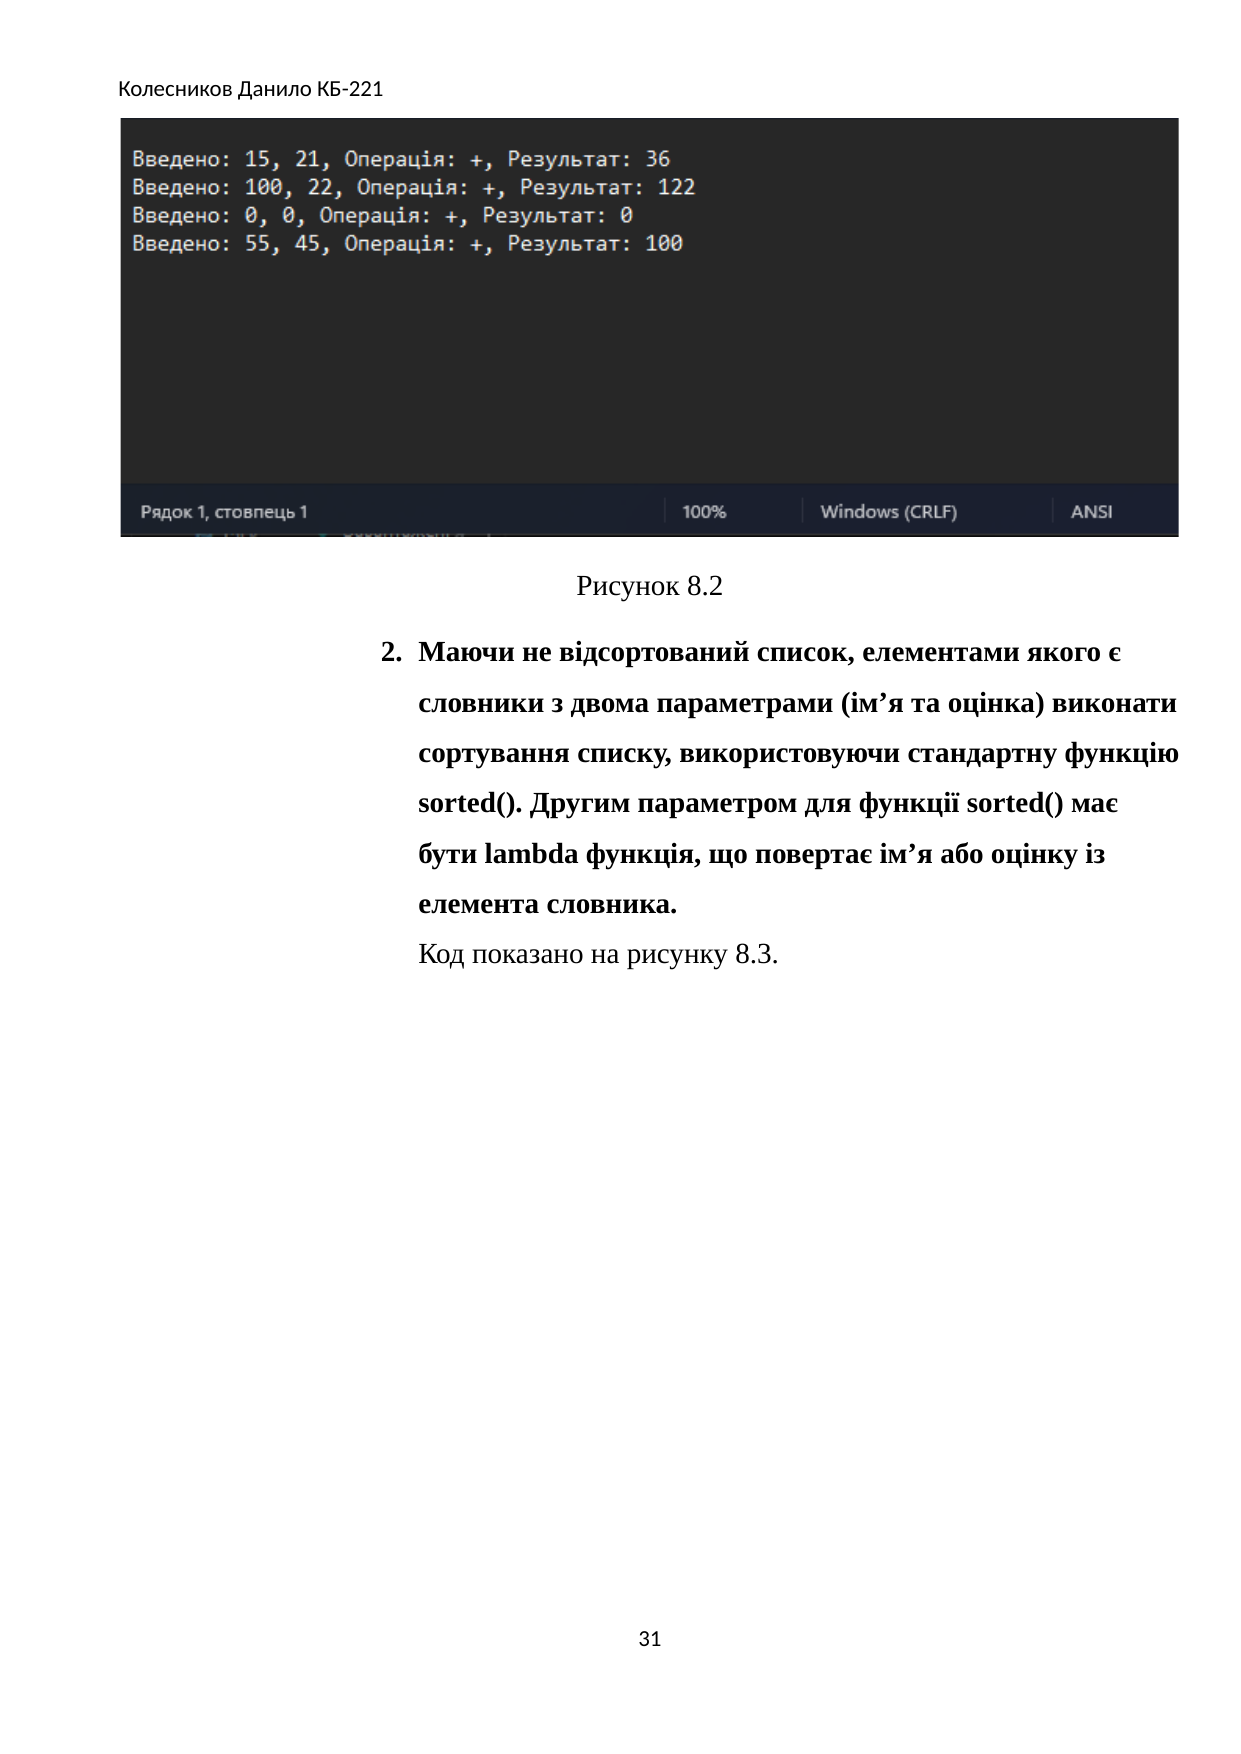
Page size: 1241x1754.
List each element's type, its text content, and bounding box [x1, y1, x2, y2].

text Рисунок 8.2 [118, 568, 1181, 601]
list Код показано на рисунку 8.3. [418, 936, 1181, 970]
picture [120, 118, 1179, 537]
list Маючи не відсортований список, елементами якого є словники з двома параметрами (ім’я та оцінка) виконати сортування списку, використовуючи стандартну функцію sorted(). Другим параметром для функції sorted() має бути lambda функція, що повертає ім’я або оцінку із елемента словника. [381, 634, 1181, 920]
